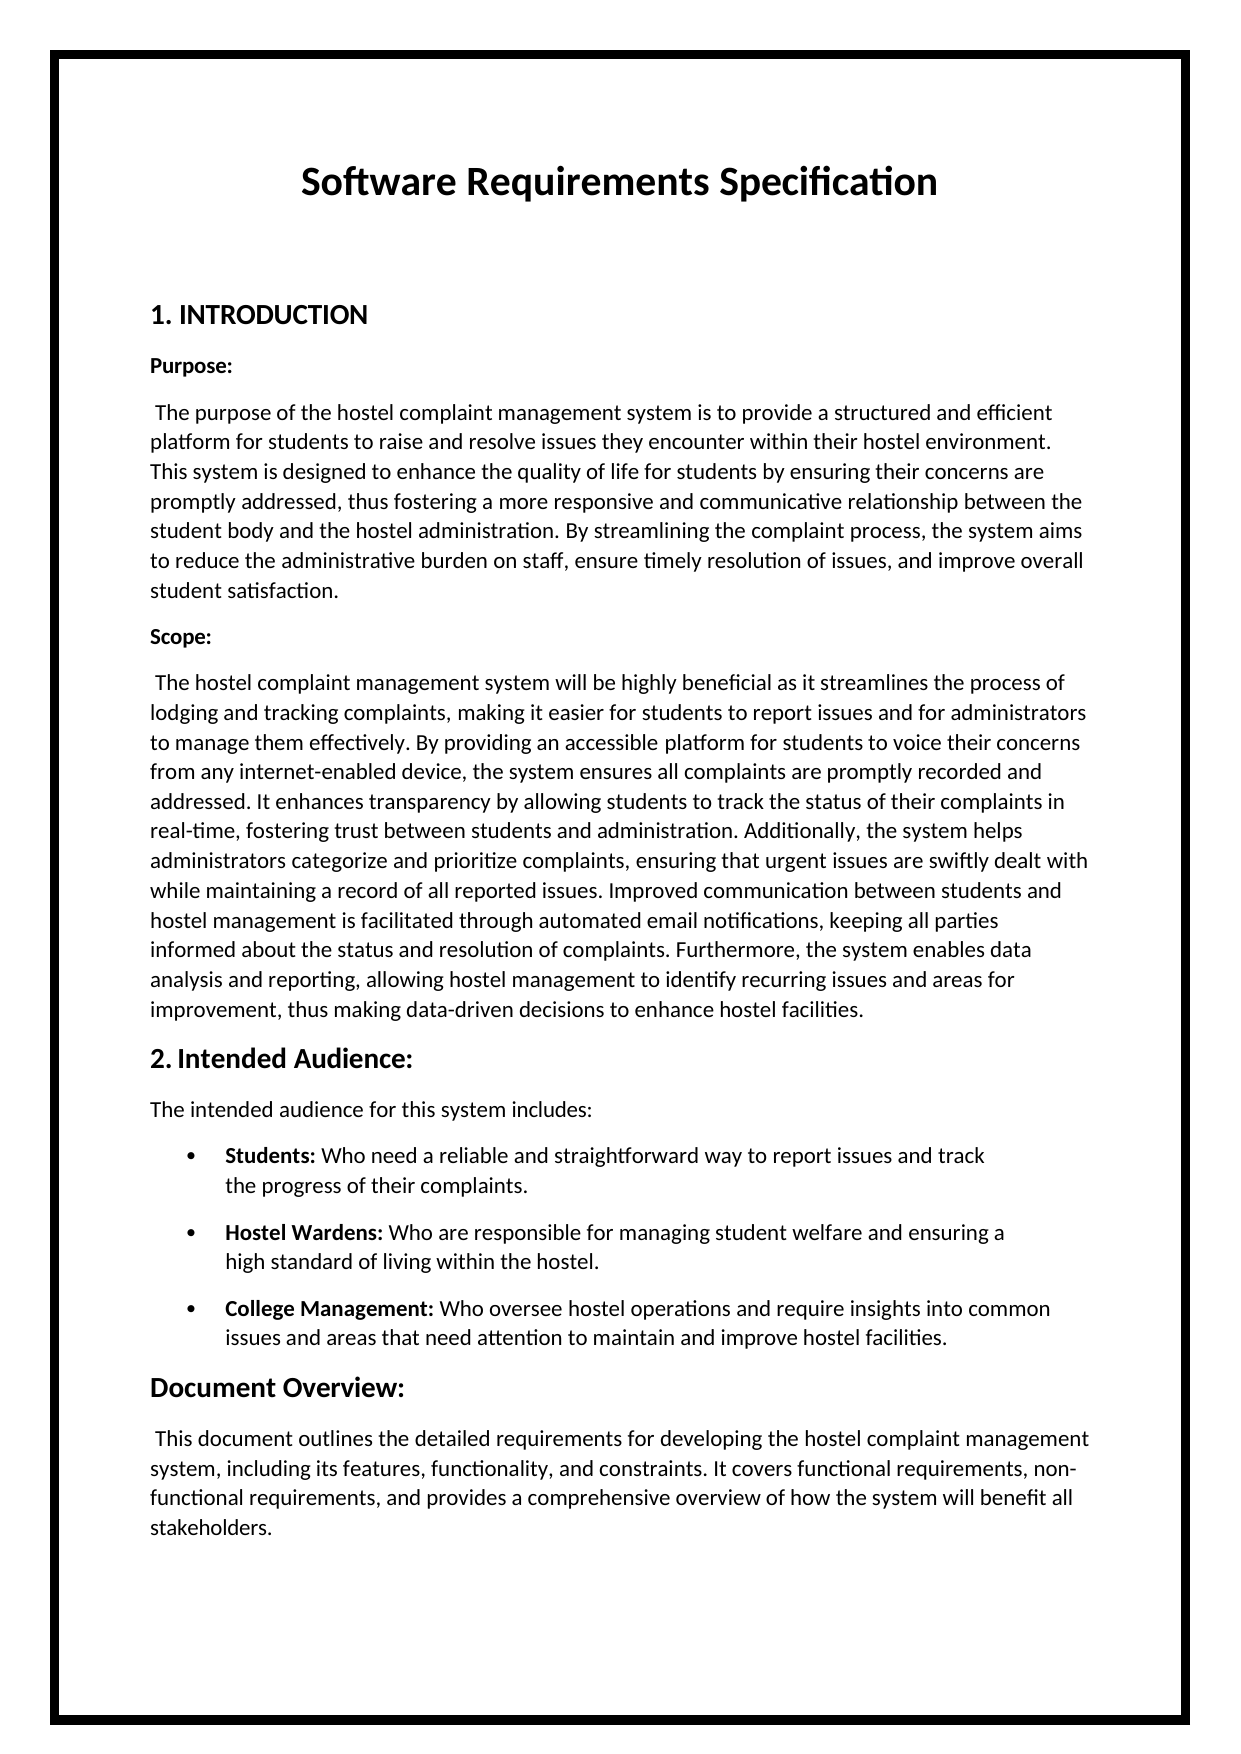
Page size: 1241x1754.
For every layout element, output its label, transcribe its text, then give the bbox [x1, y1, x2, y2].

subtitle Purpose: [150, 351, 1165, 379]
text The purpose of the hostel complaint management system is to provide a structured and efficient platform for students to raise and resolve issues they encounter within their hostel environment. This system is designed to enhance the quality of life for students by ensuring their concerns are promptly addressed, thus fostering a more responsive and communicative relationship between the student body and the hostel administration. By streamlining the complaint process, the system aims to reduce the administrative burden on staff, ensure timely resolution of issues, and improve overall student satisfaction. [150, 398, 1089, 604]
text This document outlines the detailed requirements for developing the hostel complaint management system, including its features, functionality, and constraints. It covers functional requirements, non- functional requirements, and provides a comprehensive overview of how the system will benefit all stakeholders. [150, 1424, 1089, 1541]
list Students: Who need a reliable and straightforward way to report issues and track the progress of their complaints. [187, 1142, 1021, 1199]
subtitle Scope: [150, 622, 1165, 650]
list Hostel Wardens: Who are responsible for managing student welfare and ensuring a high standard of living within the hostel. [187, 1218, 1050, 1275]
subtitle INTRODUCTION [150, 296, 1165, 332]
subtitle Intended Audience: [150, 1040, 1165, 1076]
text The intended audience for this system includes: [150, 1095, 1165, 1123]
list College Management: Who oversee hostel operations and require insights into common issues and areas that need attention to maintain and improve hostel facilities. [187, 1294, 1051, 1351]
subtitle Document Overview: [150, 1369, 1165, 1405]
text Software Requirements Specification [127, 155, 1112, 206]
text The hostel complaint management system will be highly beneficial as it streamlines the process of lodging and tracking complaints, making it easier for students to report issues and for administrators to manage them effectively. By providing an accessible platform for students to voice their concerns from any internet-enabled device, the system ensures all complaints are promptly recorded and addressed. It enhances transparency by allowing students to track the status of their complaints in real-time, fostering trust between students and administration. Additionally, the system helps administrators categorize and prioritize complaints, ensuring that urgent issues are swiftly dealt with while maintaining a record of all reported issues. Improved communication between students and hostel management is facilitated through automated email notifications, keeping all parties informed about the status and resolution of complaints. Furthermore, the system enables data analysis and reporting, allowing hostel management to identify recurring issues and areas for improvement, thus making data-driven decisions to enhance hostel facilities. [150, 668, 1089, 1023]
